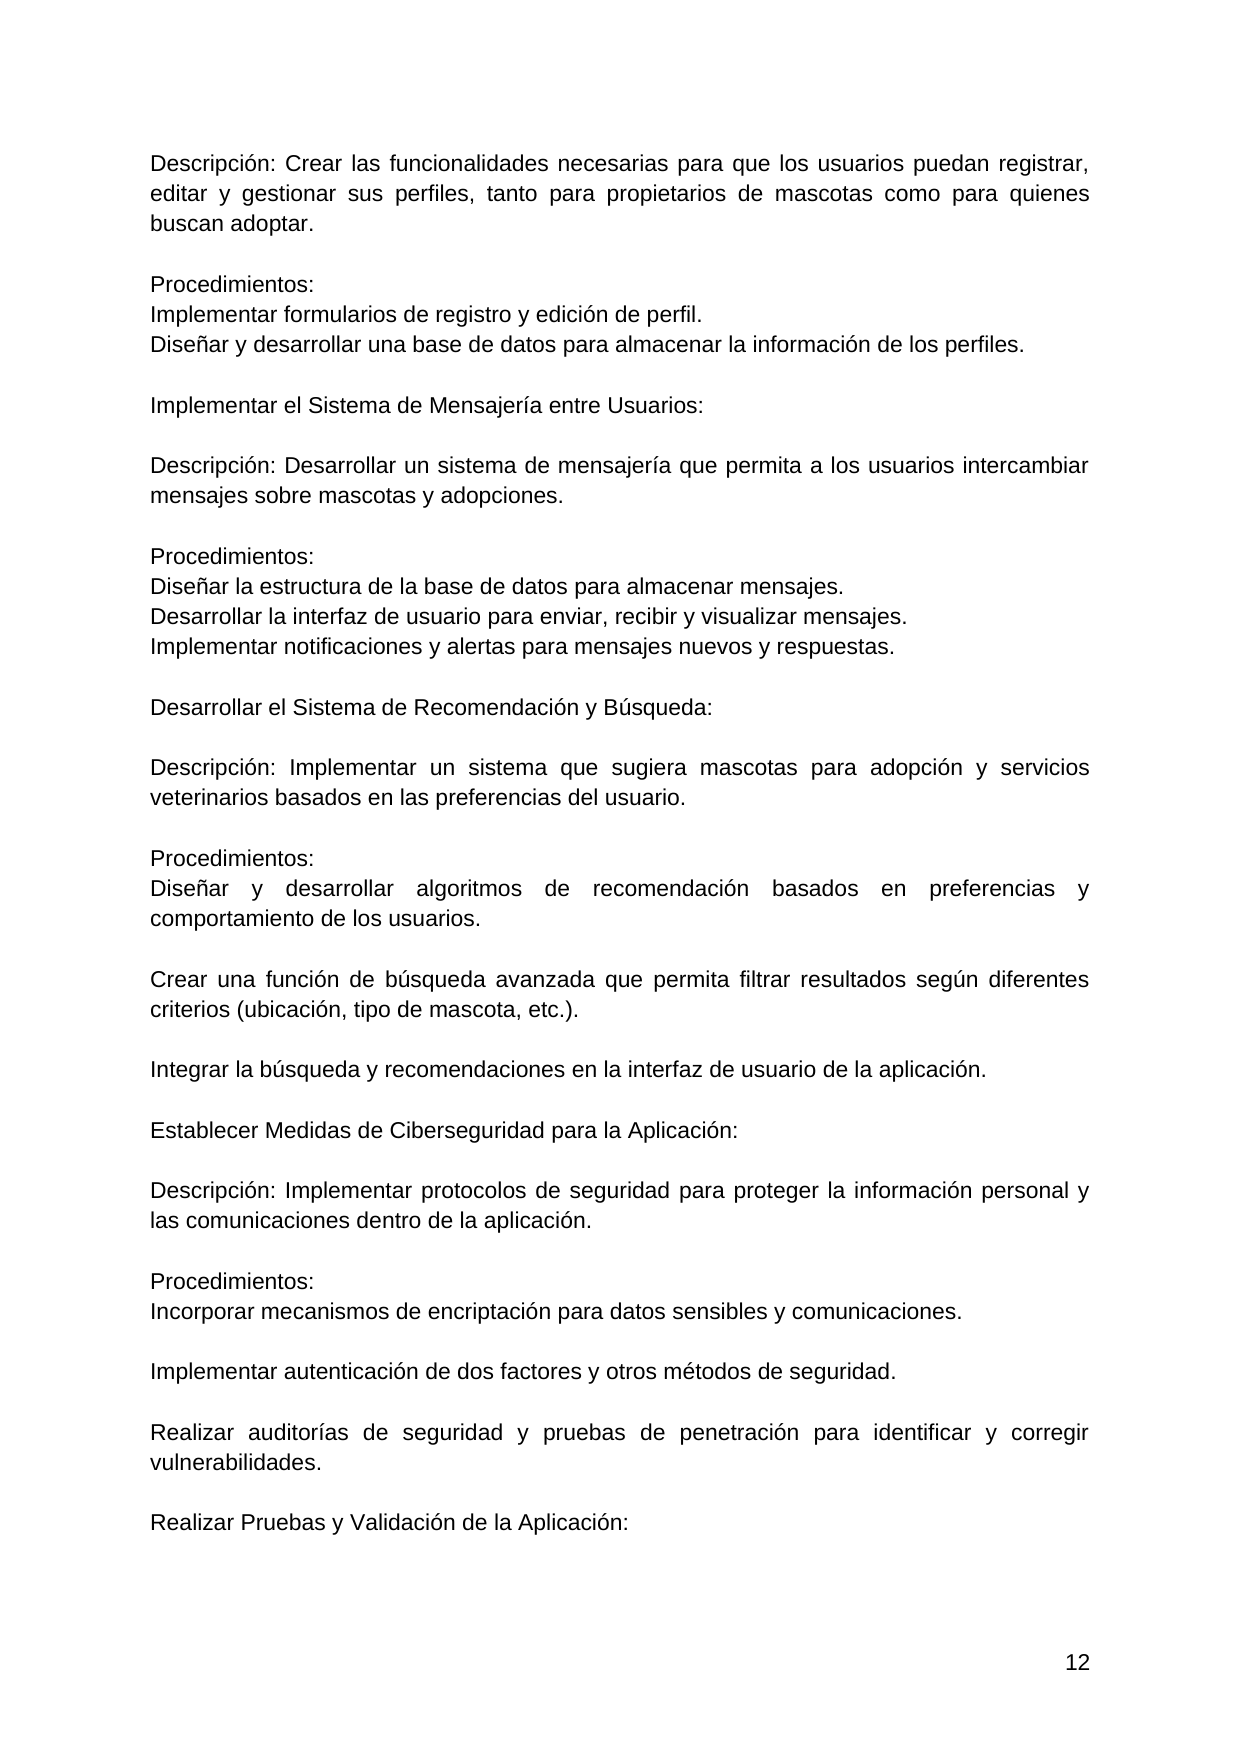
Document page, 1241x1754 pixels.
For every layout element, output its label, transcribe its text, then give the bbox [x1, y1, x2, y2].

text Crear una función de búsqueda avanzada que permita filtrar resultados según diferentes criterios (ubicación, tipo de mascota, etc.). [150, 966, 1090, 1022]
text Procedimientos: [150, 543, 1090, 569]
text Realizar Pruebas y Validación de la Aplicación: [150, 1509, 1090, 1536]
text Descripción: Desarrollar un sistema de mensajería que permita a los usuarios intercambiar mensajes sobre mascotas y adopciones. [150, 452, 1090, 509]
text Diseñar y desarrollar algoritmos de recomendación basados en preferencias y comportamiento de los usuarios. [150, 875, 1090, 932]
text Procedimientos: [150, 845, 1090, 871]
text Descripción: Implementar un sistema que sugiera mascotas para adopción y servicios veterinarios basados en las preferencias del usuario. [150, 754, 1090, 811]
text Incorporar mecanismos de encriptación para datos sensibles y comunicaciones. [150, 1298, 1090, 1324]
text Establecer Medidas de Ciberseguridad para la Aplicación: [150, 1117, 1090, 1143]
text Implementar formularios de registro y edición de perfil. [150, 301, 1090, 327]
text Implementar autenticación de dos factores y otros métodos de seguridad. [150, 1358, 1090, 1385]
text Procedimientos: [150, 271, 1090, 297]
text Diseñar la estructura de la base de datos para almacenar mensajes. [150, 573, 1090, 599]
text Descripción: Crear las funcionalidades necesarias para que los usuarios puedan registrar, editar y gestionar sus perfiles, tanto para propietarios de mascotas como para quienes buscan adoptar. [150, 150, 1090, 237]
text Diseñar y desarrollar una base de datos para almacenar la información de los perfiles. [150, 331, 1090, 358]
text Implementar notificaciones y alertas para mensajes nuevos y respuestas. [150, 633, 1090, 660]
text Desarrollar la interfaz de usuario para enviar, recibir y visualizar mensajes. [150, 603, 1090, 629]
text Integrar la búsqueda y recomendaciones en la interfaz de usuario de la aplicación. [150, 1056, 1090, 1083]
text Procedimientos: [150, 1268, 1090, 1294]
text Descripción: Implementar protocolos de seguridad para proteger la información personal y las comunicaciones dentro de la aplicación. [150, 1177, 1090, 1234]
text Desarrollar el Sistema de Recomendación y Búsqueda: [150, 694, 1090, 720]
text Implementar el Sistema de Mensajería entre Usuarios: [150, 392, 1090, 418]
text Realizar auditorías de seguridad y pruebas de penetración para identificar y corregir vulnerabilidades. [150, 1419, 1090, 1475]
